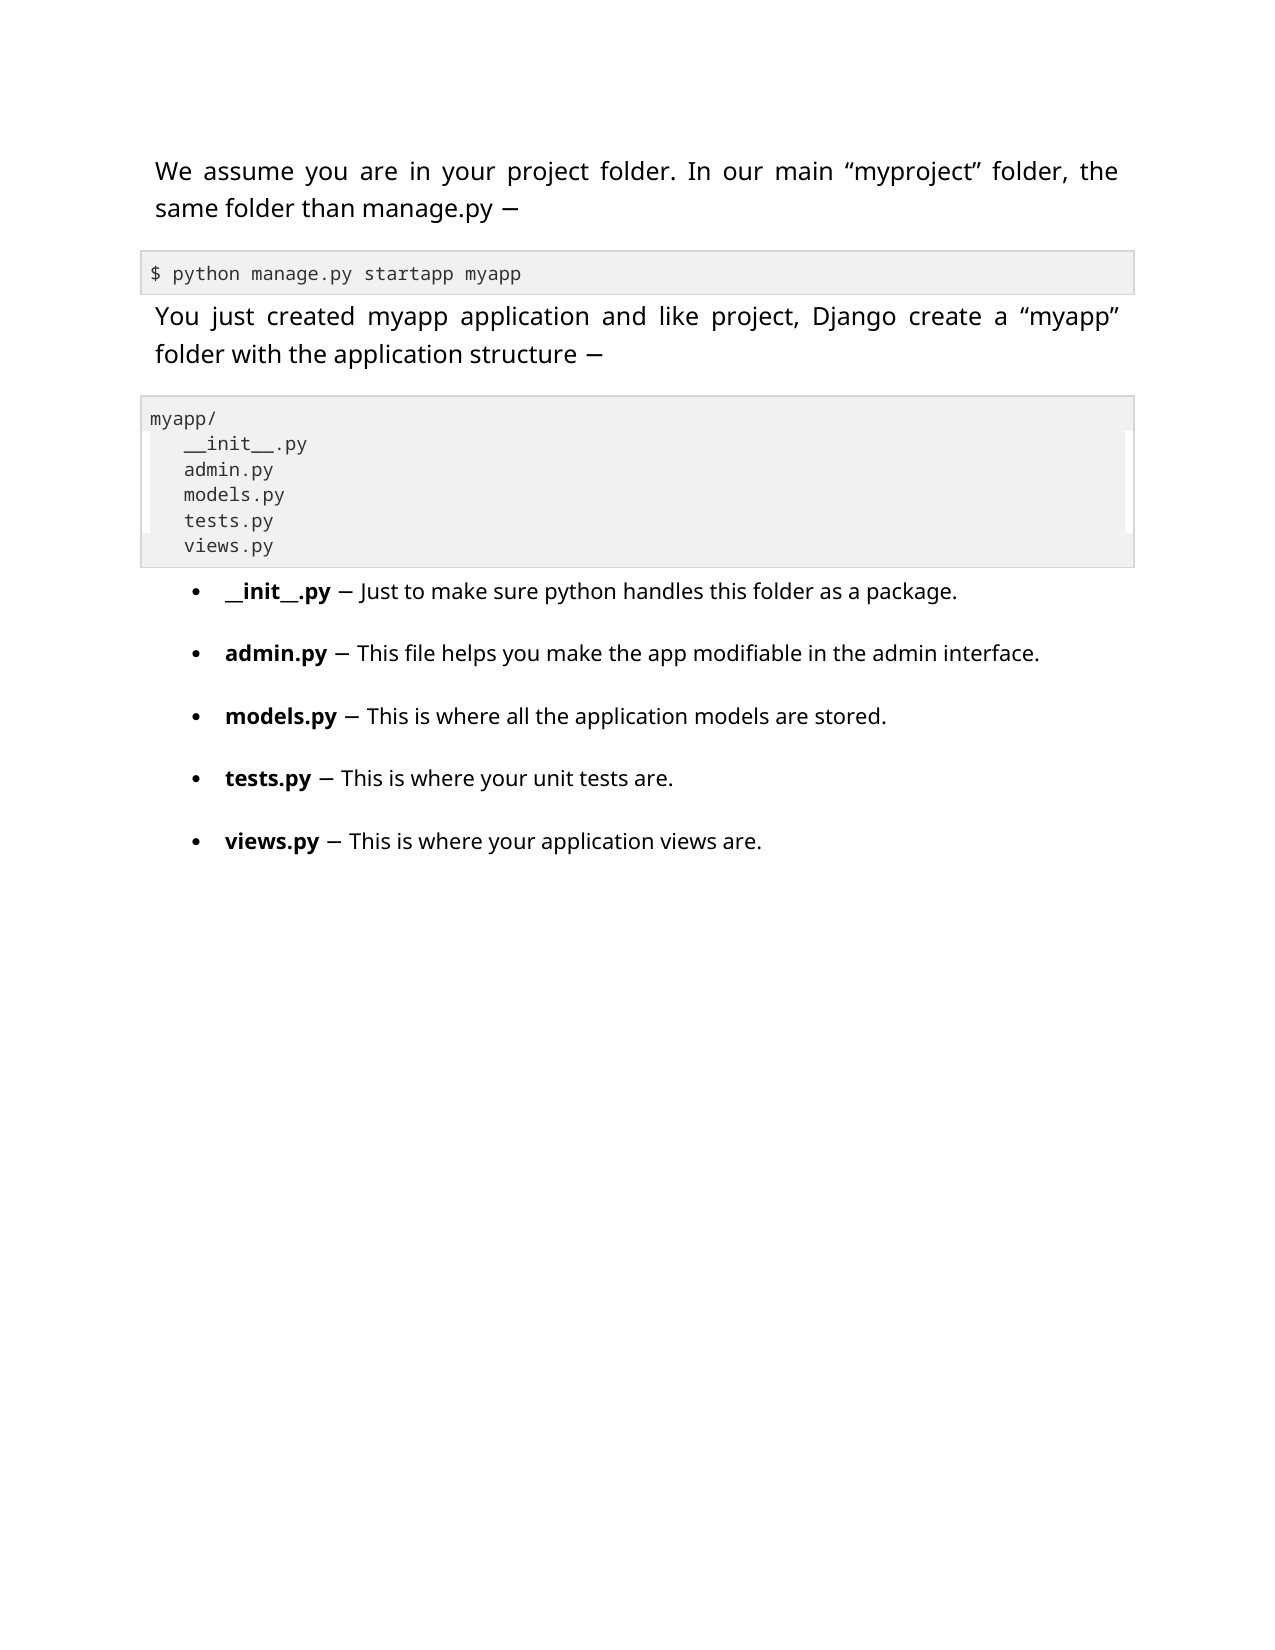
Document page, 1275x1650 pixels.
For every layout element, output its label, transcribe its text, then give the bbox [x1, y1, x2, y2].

text myapp/ [142, 397, 1133, 431]
text admin.py [150, 456, 1125, 482]
text models.py [150, 482, 1125, 507]
list models.py − This is where all the application models are stored. [192, 693, 1120, 731]
list admin.py − This file helps you make the app modifiable in the admin interface. [192, 631, 1120, 668]
list tests.py − This is where your unit tests are. [192, 756, 1120, 793]
text You just created myapp application and like project, Django create a “myapp” folder with the application structure − [155, 295, 1120, 370]
text $ python manage.py startapp myapp [142, 252, 1133, 294]
text tests.py [150, 507, 1125, 523]
text views.py [142, 523, 1133, 567]
text __init__.py [150, 431, 1125, 456]
text We assume you are in your project folder. In our main “myproject” folder, the same folder than manage.py − [155, 150, 1120, 225]
list views.py − This is where your application views are. [192, 818, 1120, 856]
list __init__.py − Just to make sure python handles this folder as a package. [192, 568, 1120, 606]
